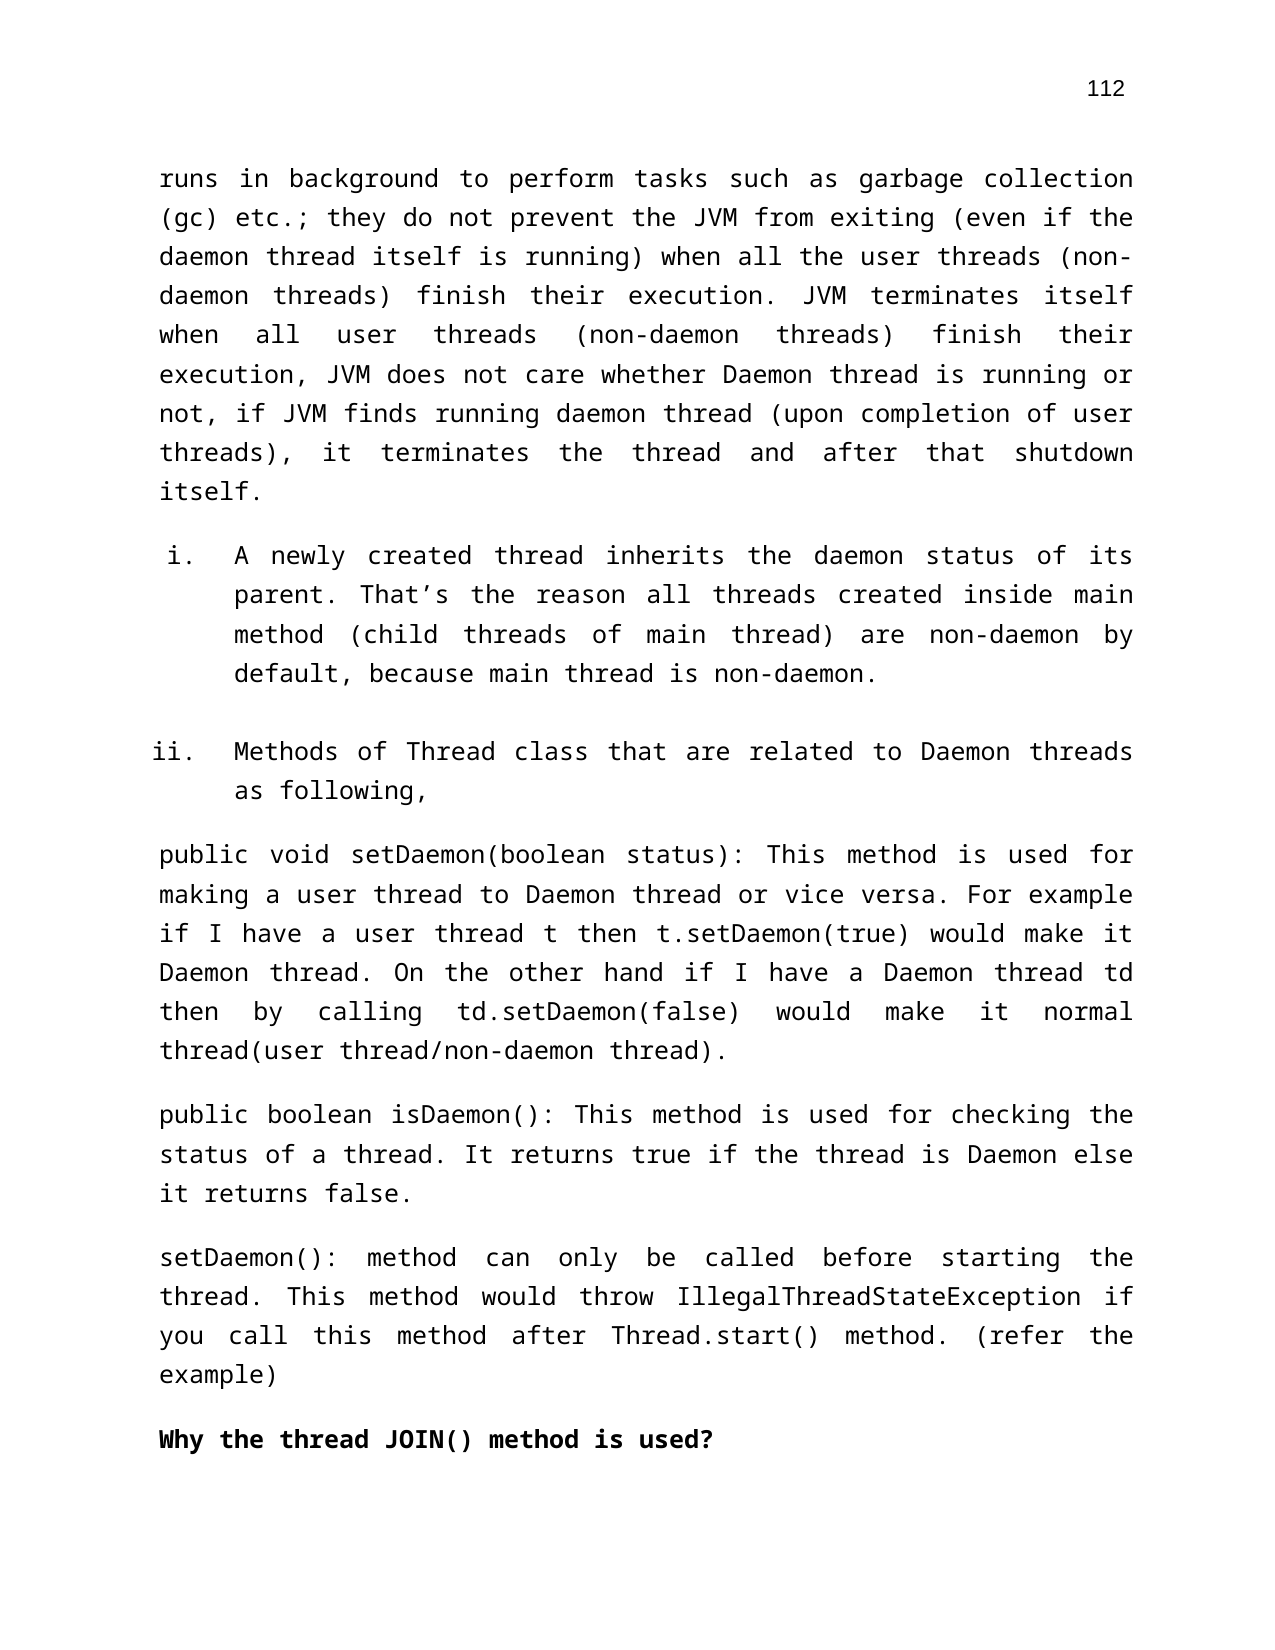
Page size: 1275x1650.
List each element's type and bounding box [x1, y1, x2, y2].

table_header [149, 150, 1144, 1494]
